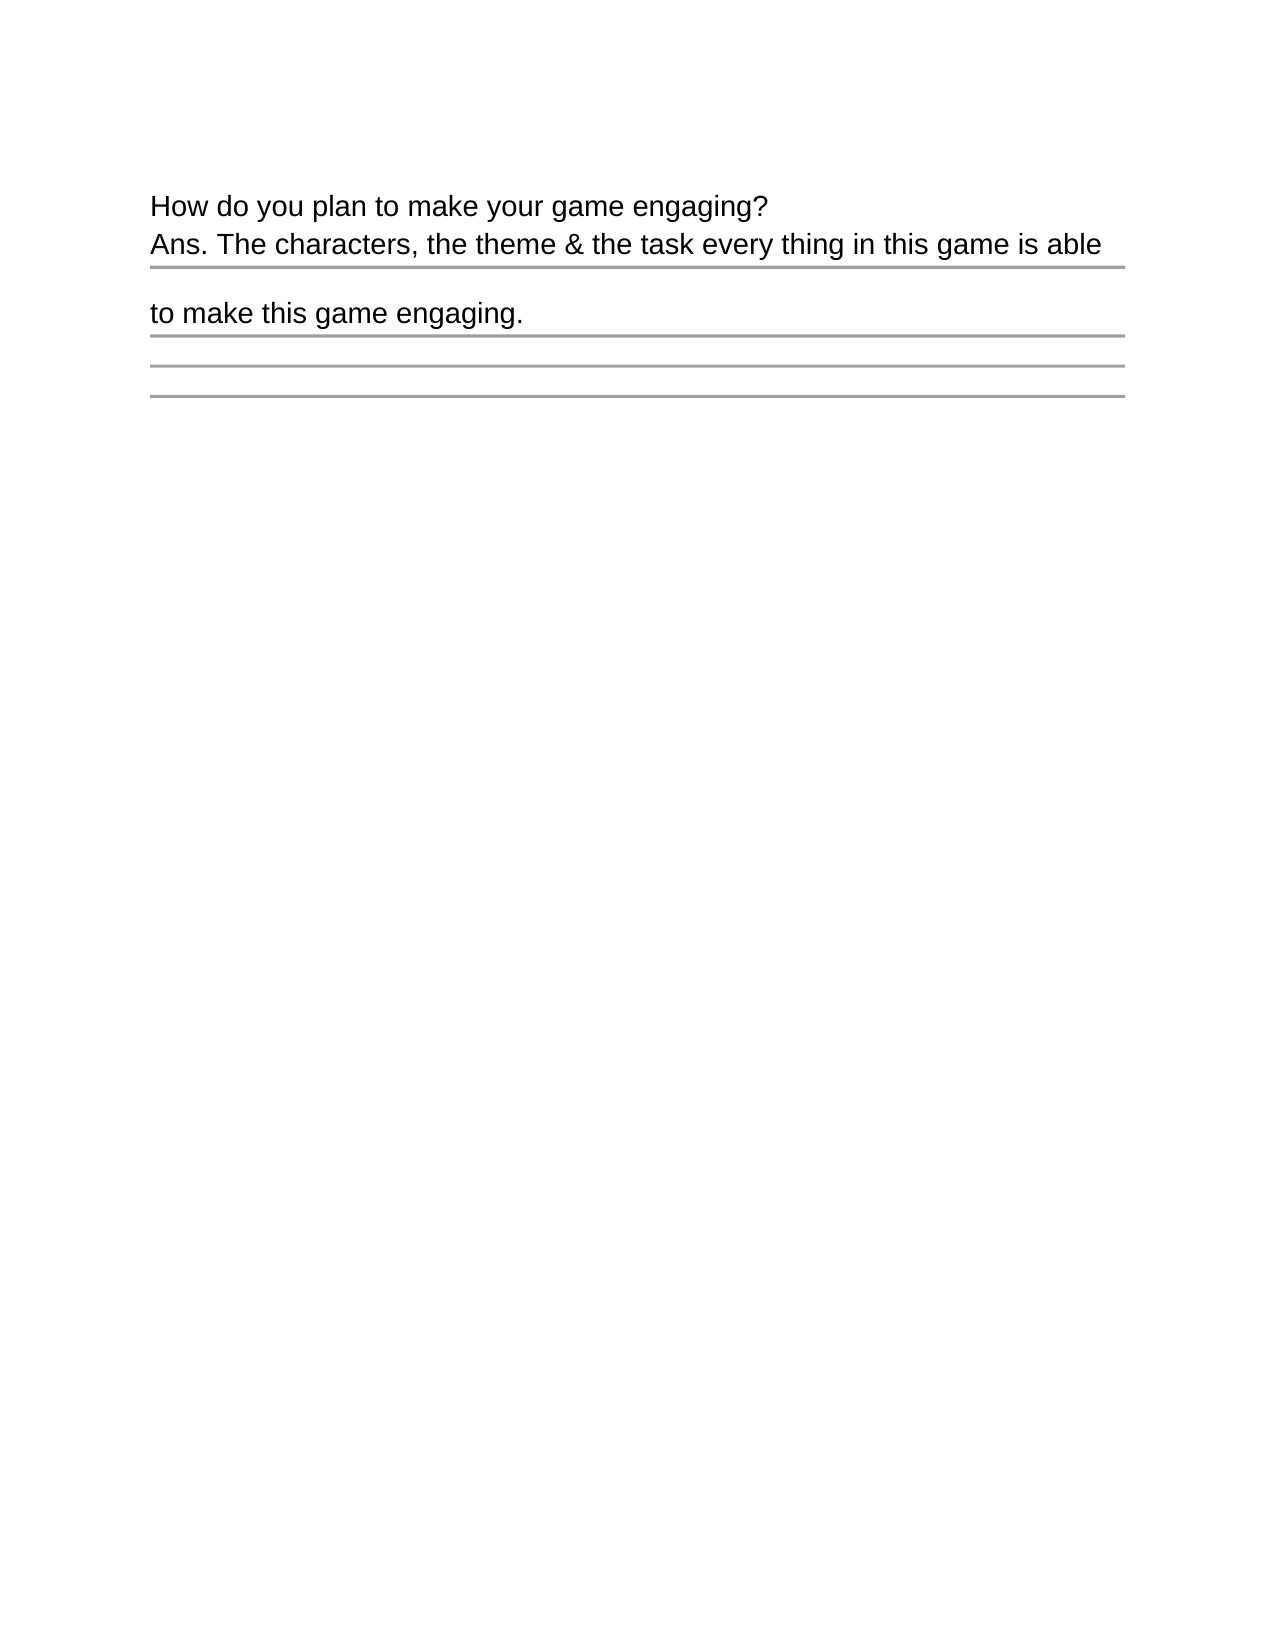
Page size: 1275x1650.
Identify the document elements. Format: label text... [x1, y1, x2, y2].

text How do you plan to make your game engaging? [150, 188, 1125, 222]
text Ans. The characters, the theme & the task every thing in this game is able [150, 227, 1125, 261]
text to make this game engaging. [150, 296, 1125, 329]
